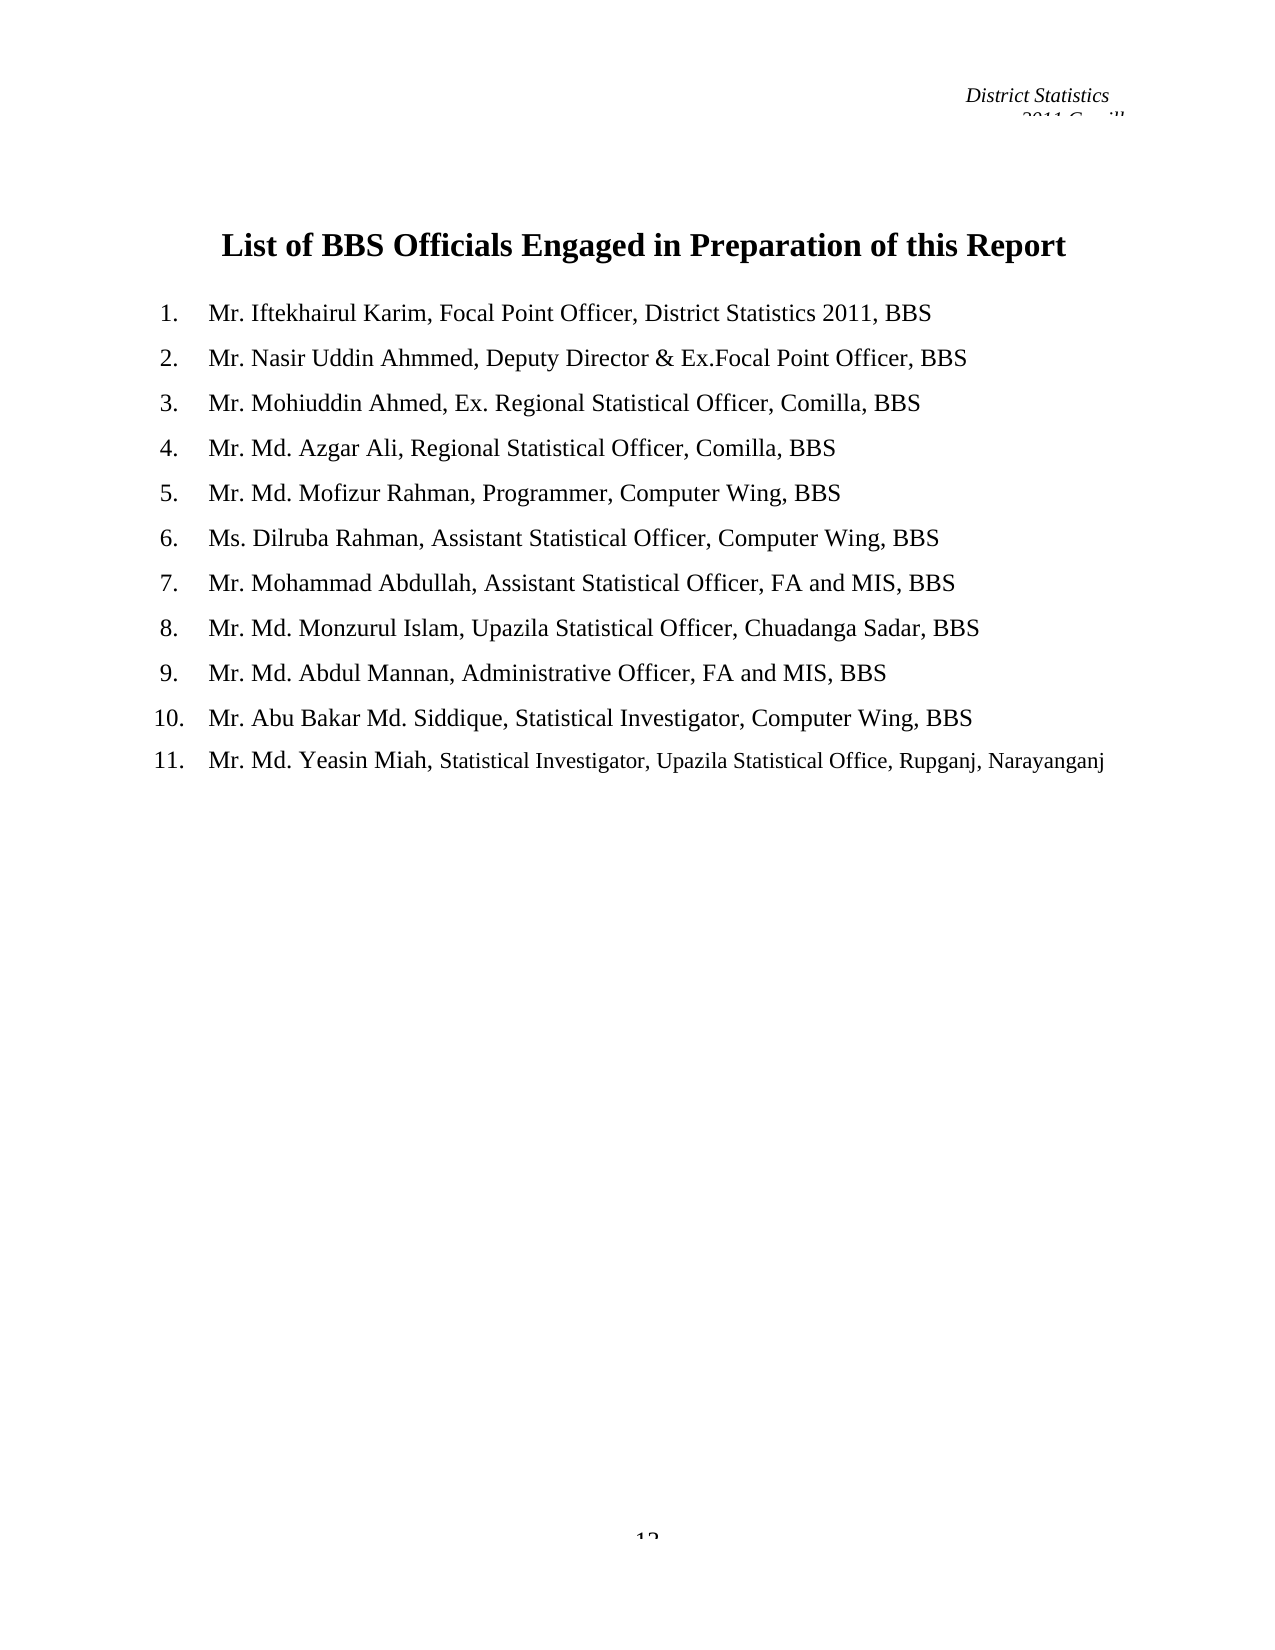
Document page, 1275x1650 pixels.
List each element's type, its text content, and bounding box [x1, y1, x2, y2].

text List of BBS Officials Engaged in Preparation of this Report [221, 226, 1202, 264]
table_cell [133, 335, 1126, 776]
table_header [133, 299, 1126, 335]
